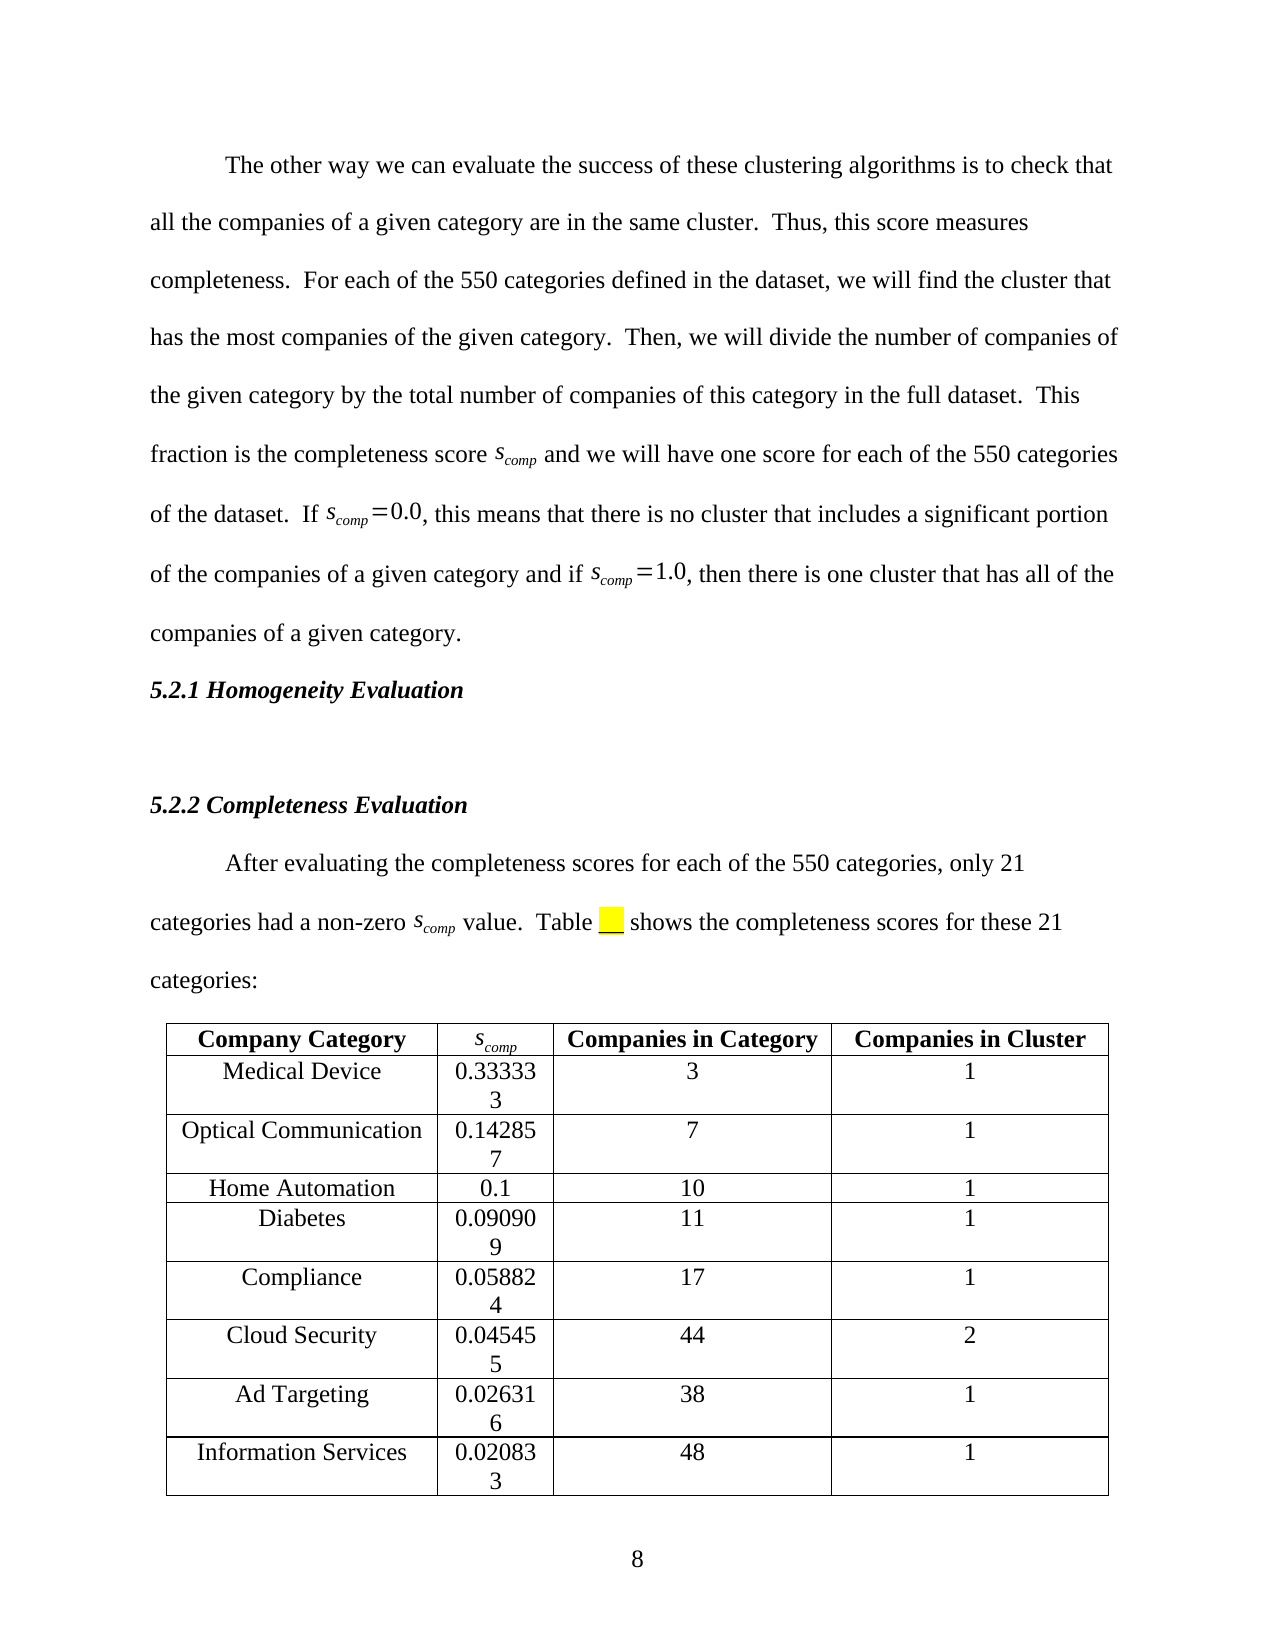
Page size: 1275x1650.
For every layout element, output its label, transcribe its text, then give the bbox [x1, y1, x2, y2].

table_cell Diabetes [167, 1203, 437, 1261]
table_cell 1 [832, 1115, 1108, 1172]
text 5.2.2 Completeness Evaluation [150, 790, 1125, 819]
table_cell Information Services [167, 1438, 437, 1495]
table_cell 38 [554, 1379, 831, 1436]
table_cell 0.142857 [438, 1115, 553, 1172]
table_cell 0.020833 [438, 1438, 553, 1495]
table_header Company Category [167, 1024, 437, 1055]
table_cell 0.058824 [438, 1262, 553, 1319]
table_cell 0.090909 [438, 1203, 553, 1261]
table_cell 1 [832, 1203, 1108, 1261]
table_cell 48 [554, 1438, 831, 1495]
table_cell 0.1 [438, 1174, 553, 1202]
table_cell 0.333333 [438, 1056, 553, 1114]
table_cell 17 [554, 1262, 831, 1319]
table_cell 1 [832, 1438, 1108, 1495]
table_header [438, 1024, 553, 1055]
table_cell 11 [554, 1203, 831, 1261]
table_cell 7 [554, 1115, 831, 1172]
table_header Companies in Cluster [832, 1024, 1108, 1055]
table_cell 10 [554, 1174, 831, 1202]
table_cell 44 [554, 1320, 831, 1378]
table_cell 0.026316 [438, 1379, 553, 1436]
table_cell Compliance [167, 1262, 437, 1319]
text The other way we can evaluate the success of these clustering algorithms is to check that all the companies of a given category are in the same cluster. Thus, this score measures completeness. For each of the 550 categories defined in the dataset, we will find the cluster that has the most companies of the given category. Then, we will divide the number of companies of the given category by the total number of companies of this category in the full dataset. This fraction is the completeness score and we will have one score for each of the 550 categories of the dataset. If , this means that there is no cluster that includes a significant portion of the companies of a given category and if , then there is one cluster that has all of the companies of a given category. [150, 150, 1125, 647]
table_cell Ad Targeting [167, 1379, 437, 1436]
table_cell Home Automation [167, 1174, 437, 1202]
table_cell 1 [832, 1174, 1108, 1202]
table_cell 0.045455 [438, 1320, 553, 1378]
table_cell 1 [832, 1262, 1108, 1319]
table_cell Cloud Security [167, 1320, 437, 1378]
table_cell 3 [554, 1056, 831, 1114]
table_cell 2 [832, 1320, 1108, 1378]
table_cell 1 [832, 1379, 1108, 1436]
text After evaluating the completeness scores for each of the 550 categories, only 21 categories had a non-zero value. Table __ shows the completeness scores for these 21 categories: [150, 848, 1125, 994]
table_cell 1 [832, 1056, 1108, 1114]
text 5.2.1 Homogeneity Evaluation [150, 675, 1125, 704]
table_cell Medical Device [167, 1056, 437, 1114]
table_cell Optical Communication [167, 1115, 437, 1172]
table_header Companies in Category [554, 1024, 831, 1055]
